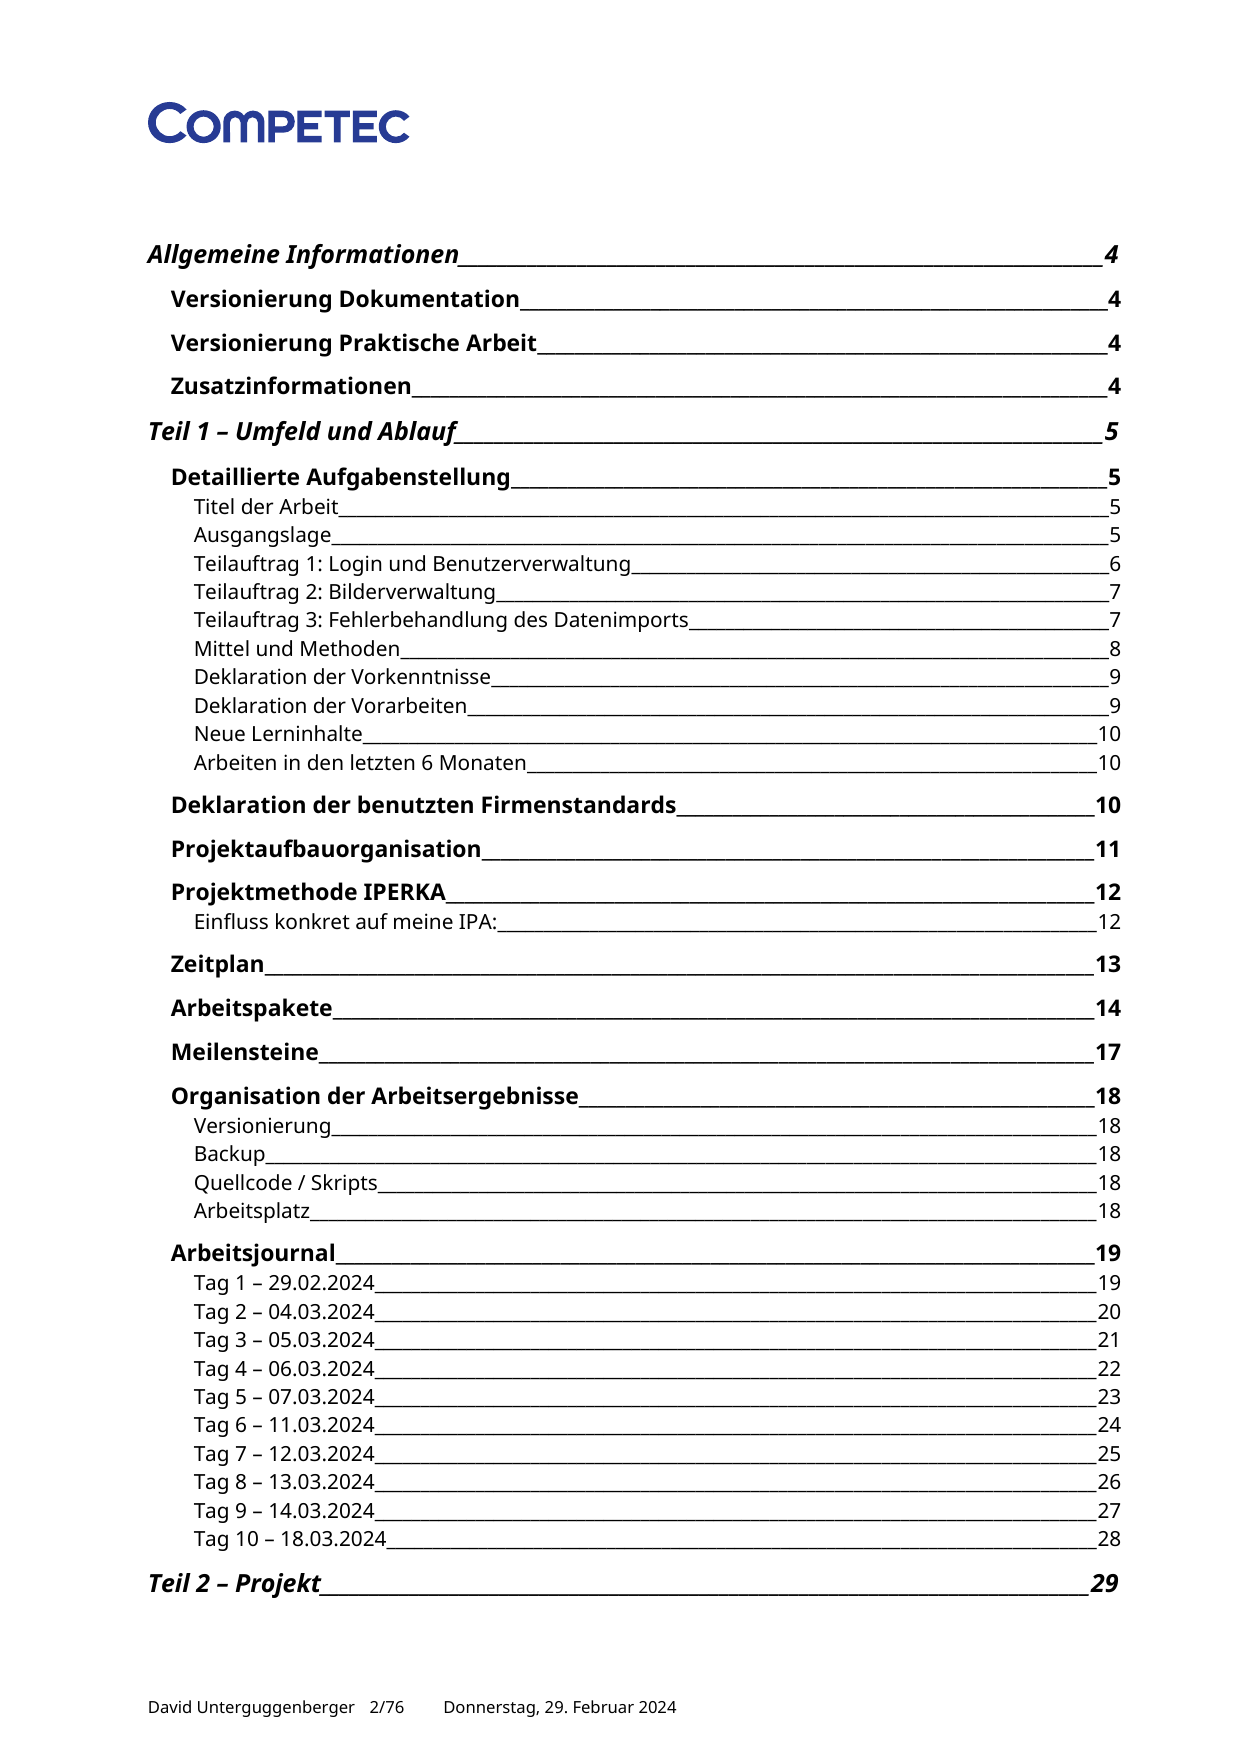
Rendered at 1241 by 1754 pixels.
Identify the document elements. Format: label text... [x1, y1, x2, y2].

text Quellcode / Skripts 18 [193, 1168, 1122, 1196]
text Versionierung Praktische Arbeit 4 [171, 327, 1122, 358]
text Arbeitsplatz 18 [193, 1196, 1122, 1225]
text Projektaufbauorganisation 11 [171, 832, 1122, 864]
text Teilauftrag 1: Login und Benutzerverwaltung 6 [193, 549, 1122, 577]
text Tag 7 – 12.03.2024 25 [193, 1439, 1122, 1467]
text Meilensteine 17 [171, 1036, 1122, 1067]
text Tag 9 – 14.03.2024 27 [193, 1496, 1122, 1524]
text Arbeitspakete 14 [171, 992, 1122, 1023]
text Tag 5 – 07.03.2024 23 [193, 1382, 1122, 1411]
text Organisation der Arbeitsergebnisse 18 [171, 1080, 1122, 1111]
text Arbeiten in den letzten 6 Monaten 10 [193, 748, 1122, 776]
text Zusatzinformationen 4 [171, 370, 1122, 402]
text Backup 18 [193, 1139, 1122, 1168]
text Versionierung Dokumentation 4 [171, 283, 1122, 314]
text Einfluss konkret auf meine IPA: 12 [193, 907, 1122, 936]
text Tag 6 – 11.03.2024 24 [193, 1411, 1122, 1439]
text Tag 1 – 29.02.2024 19 [193, 1268, 1122, 1297]
text Titel der Arbeit 5 [193, 492, 1122, 520]
text Tag 3 – 05.03.2024 21 [193, 1325, 1122, 1354]
text Teil 1 – Umfeld und Ablauf 5 [148, 414, 1122, 448]
text Tag 4 – 06.03.2024 22 [193, 1354, 1122, 1382]
text Detaillierte Aufgabenstellung 5 [171, 461, 1122, 492]
text Tag 10 – 18.03.2024 28 [193, 1524, 1122, 1553]
text Zeitplan 13 [171, 948, 1122, 980]
text Versionierung 18 [193, 1111, 1122, 1139]
text Teilauftrag 2: Bilderverwaltung 7 [193, 577, 1122, 606]
text Ausgangslage 5 [193, 520, 1122, 549]
text Tag 2 – 04.03.2024 20 [193, 1297, 1122, 1325]
text Arbeitsjournal 19 [171, 1237, 1122, 1268]
text Tag 8 – 13.03.2024 26 [193, 1467, 1122, 1496]
text Mittel und Methoden 8 [193, 634, 1122, 662]
text Deklaration der Vorarbeiten 9 [193, 691, 1122, 719]
text Allgemeine Informationen 4 [148, 236, 1122, 270]
text Deklaration der benutzten Firmenstandards 10 [171, 789, 1122, 820]
text Projektmethode IPERKA 12 [171, 876, 1122, 907]
text Teil 2 – Projekt 29 [148, 1565, 1122, 1599]
text Teilauftrag 3: Fehlerbehandlung des Datenimports 7 [193, 606, 1122, 634]
text Deklaration der Vorkenntnisse 9 [193, 662, 1122, 691]
text Neue Lerninhalte 10 [193, 719, 1122, 748]
